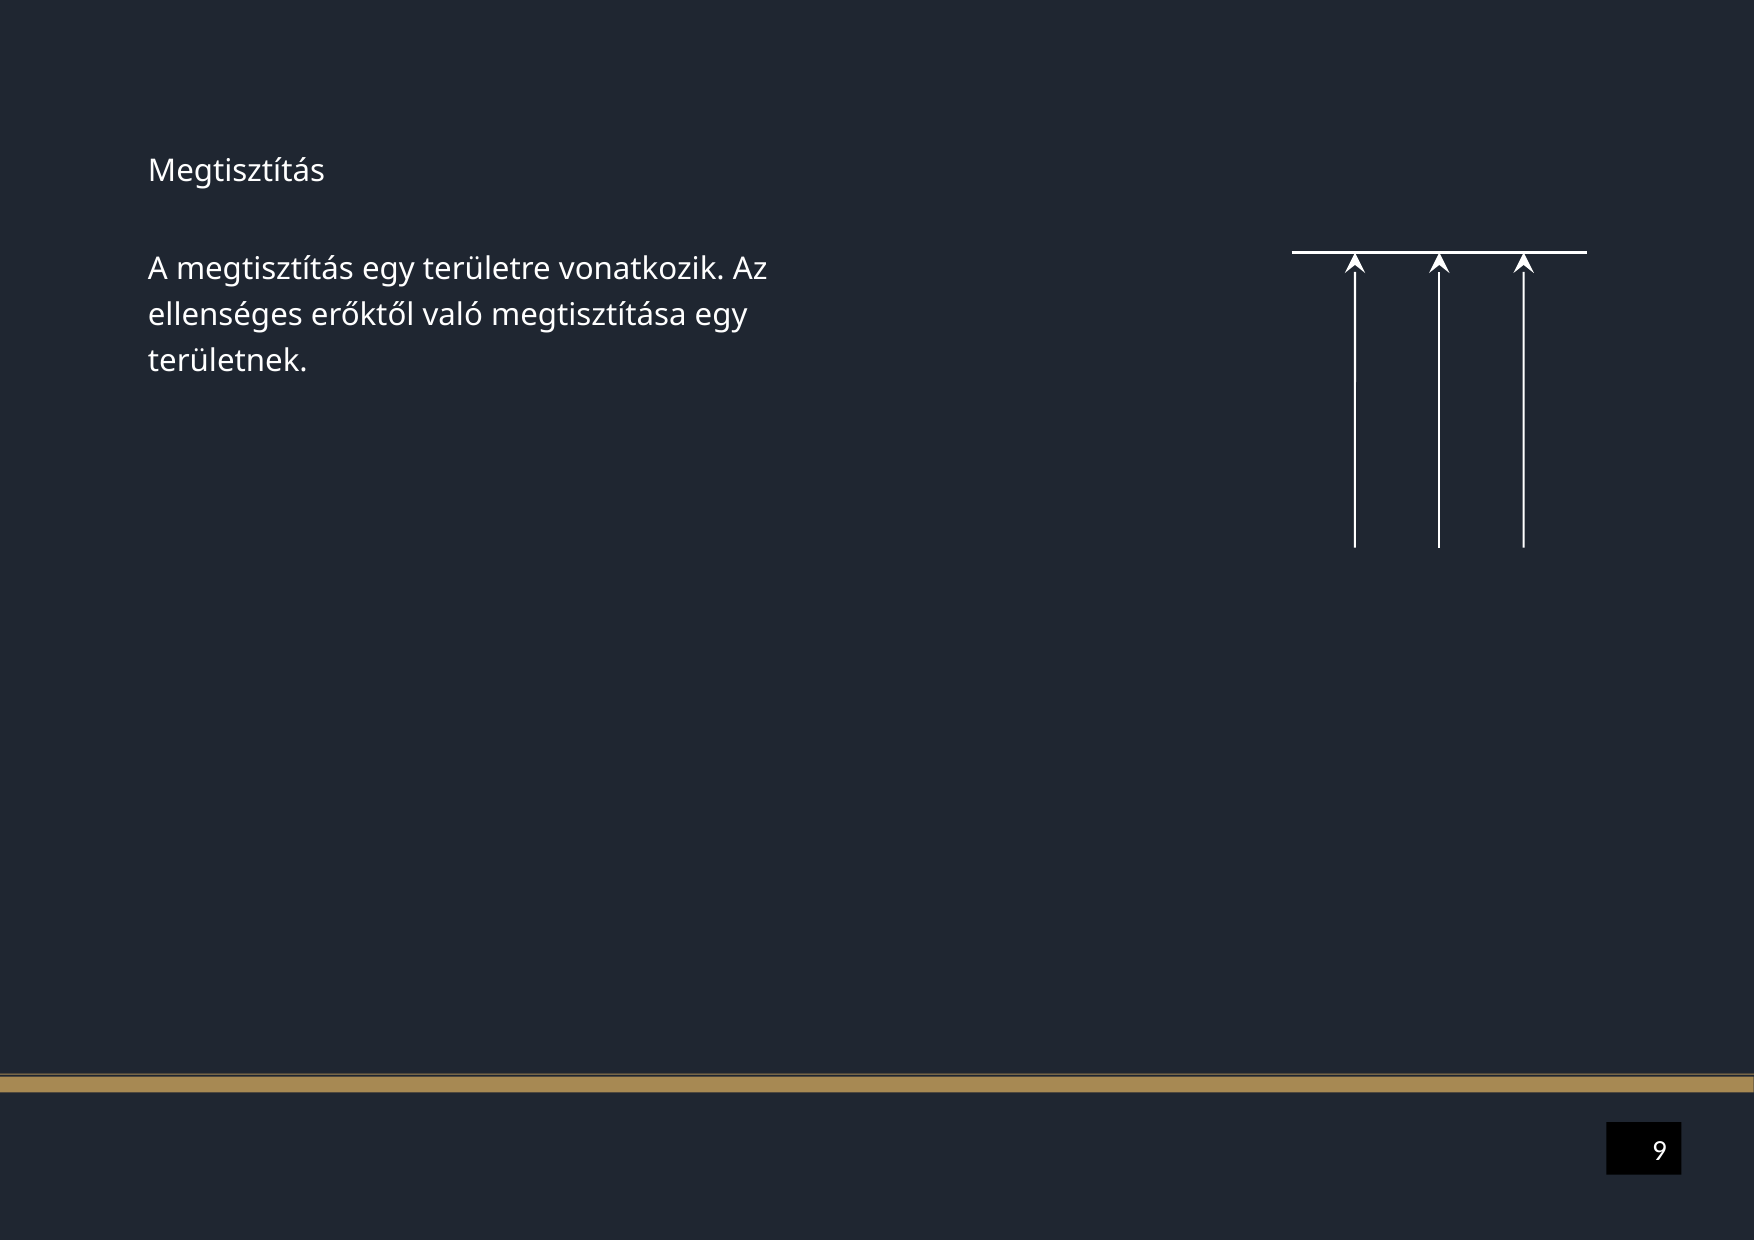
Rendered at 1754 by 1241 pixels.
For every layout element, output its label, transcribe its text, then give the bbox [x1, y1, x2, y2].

text A megtisztítás egy területre vonatkozik. Az ellenséges erőktől való megtisztítása egy területnek. [148, 246, 840, 380]
text Megtisztítás [148, 148, 840, 190]
